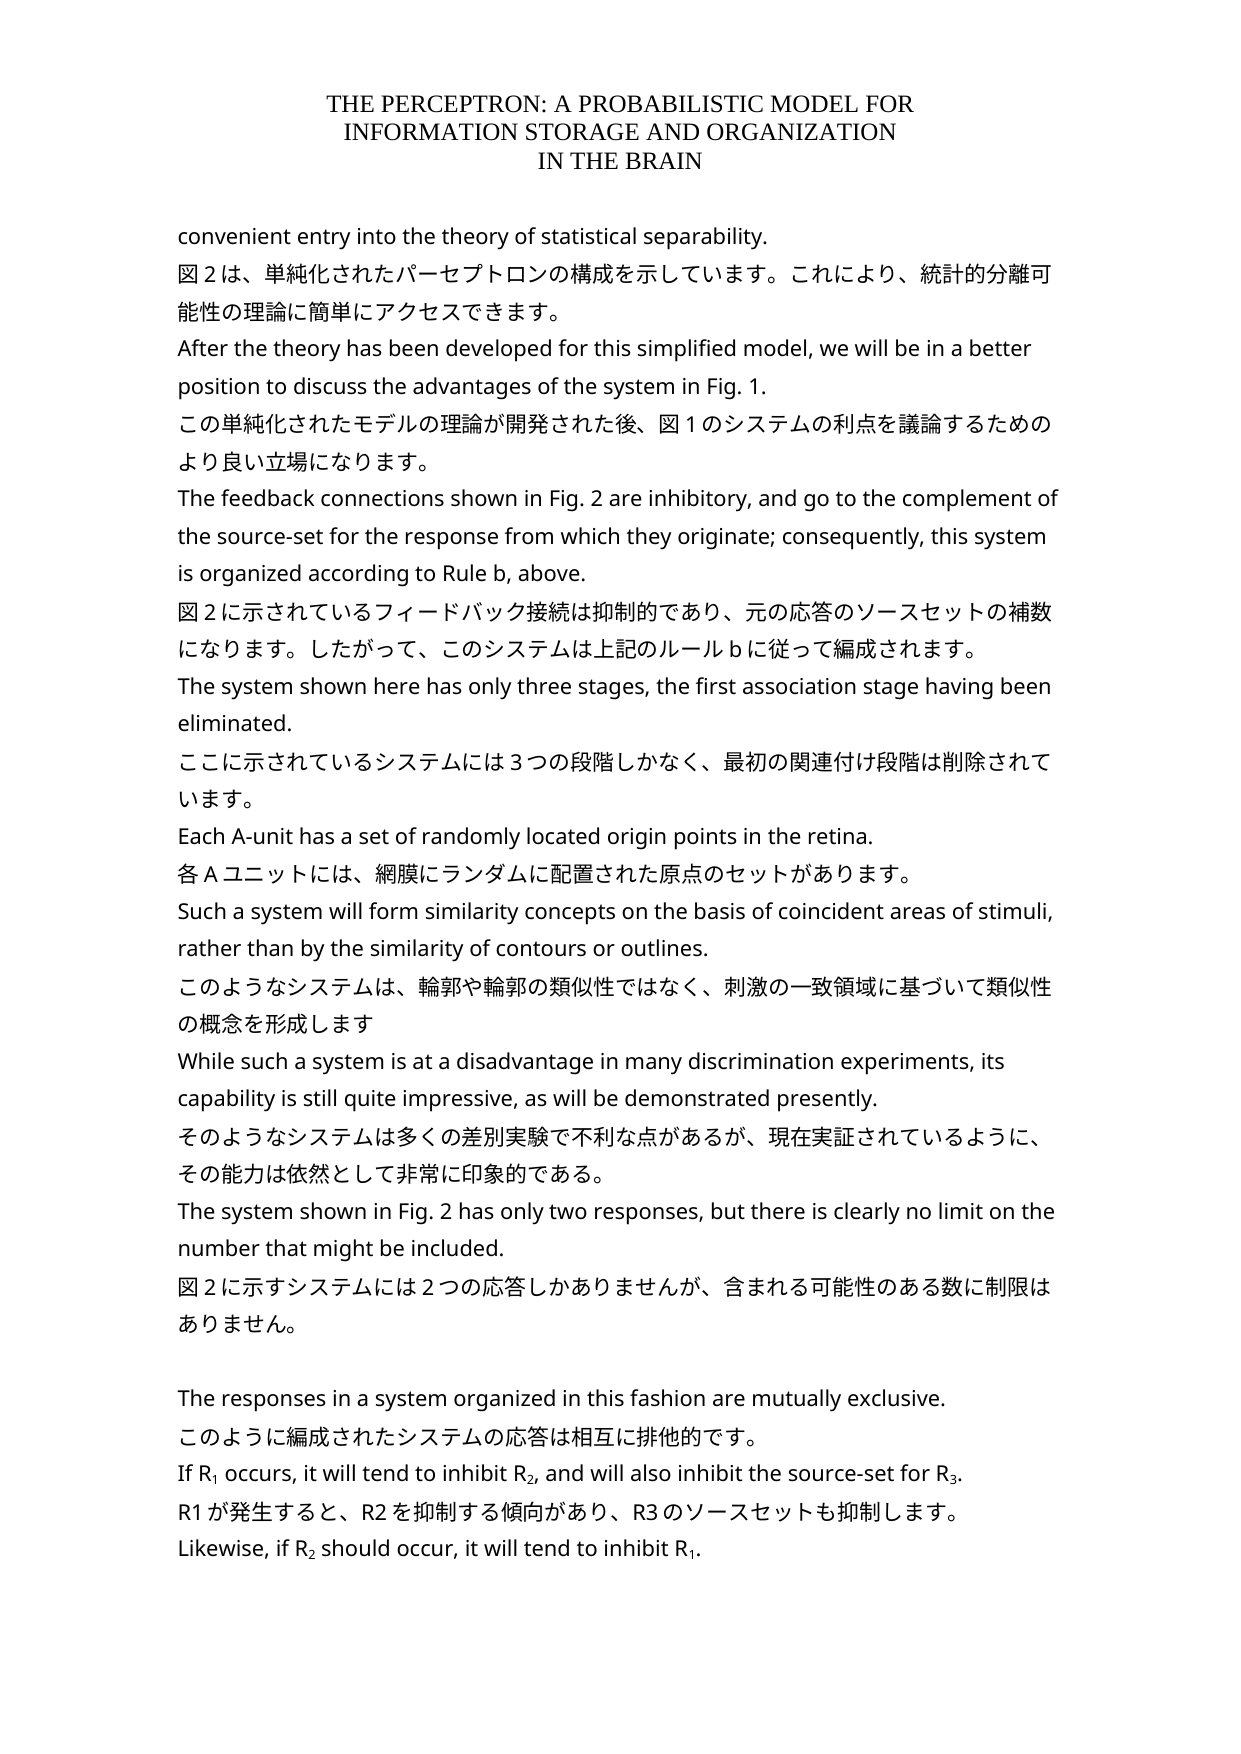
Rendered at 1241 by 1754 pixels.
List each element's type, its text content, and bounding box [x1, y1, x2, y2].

text The responses in a system organized in this fashion are mutually exclusive. [177, 1379, 1063, 1417]
text If R1 occurs, it will tend to inhibit R2, and will also inhibit the source-set for R3. [177, 1454, 1063, 1492]
text 各Aユニットには、網膜にランダムに配置された原点のセットがあります。 [177, 854, 1063, 892]
text After the theory has been developed for this simplified model, we will be in a better position to discuss the advantages of the system in Fig. 1. [177, 329, 1063, 404]
text ここに示されているシステムには3つの段階しかなく、最初の関連付け段階は削除されています。 [177, 742, 1063, 817]
text Each A-unit has a set of randomly located origin points in the retina. [177, 817, 1063, 854]
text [177, 217, 1063, 254]
text そのようなシステムは多くの差別実験で不利な点があるが、現在実証されているように、その能力は依然として非常に印象的である。 [177, 1117, 1063, 1192]
text 図2に示されているフィードバック接続は抑制的であり、元の応答のソースセットの補数になります。したがって、このシステムは上記のルールbに従って編成されます。 [177, 592, 1063, 667]
text The system shown here has only three stages, the first association stage having been eliminated. [177, 667, 1063, 742]
text Likewise, if R2 should occur, it will tend to inhibit R1. [177, 1529, 1063, 1567]
text 図2は、単純化されたパーセプトロンの構成を示しています。これにより、統計的分離可能性の理論に簡単にアクセスできます。 [177, 254, 1063, 329]
text このようなシステムは、輪郭や輪郭の類似性ではなく、刺激の一致領域に基づいて類似性の概念を形成します [177, 967, 1063, 1042]
text 図2に示すシステムには2つの応答しかありませんが、含まれる可能性のある数に制限はありません。 [177, 1267, 1063, 1342]
text このように編成されたシステムの応答は相互に排他的です。 [177, 1417, 1063, 1454]
text The feedback connections shown in Fig. 2 are inhibitory, and go to the complement of the source-set for the response from which they originate; consequently, this system is organized according to Rule b, above. [177, 479, 1063, 592]
text Such a system will form similarity concepts on the basis of coincident areas of stimuli, rather than by the similarity of contours or outlines. [177, 892, 1063, 967]
text While such a system is at a disadvantage in many discrimination experiments, its capability is still quite impressive, as will be demonstrated presently. [177, 1042, 1063, 1117]
text The system shown in Fig. 2 has only two responses, but there is clearly no limit on the number that might be included. [177, 1192, 1063, 1267]
text この単純化されたモデルの理論が開発された後、図1のシステムの利点を議論するためのより良い立場になります。 [177, 404, 1063, 479]
text R1が発生すると、R2を抑制する傾向があり、R3のソースセットも抑制します。 [177, 1492, 1063, 1529]
